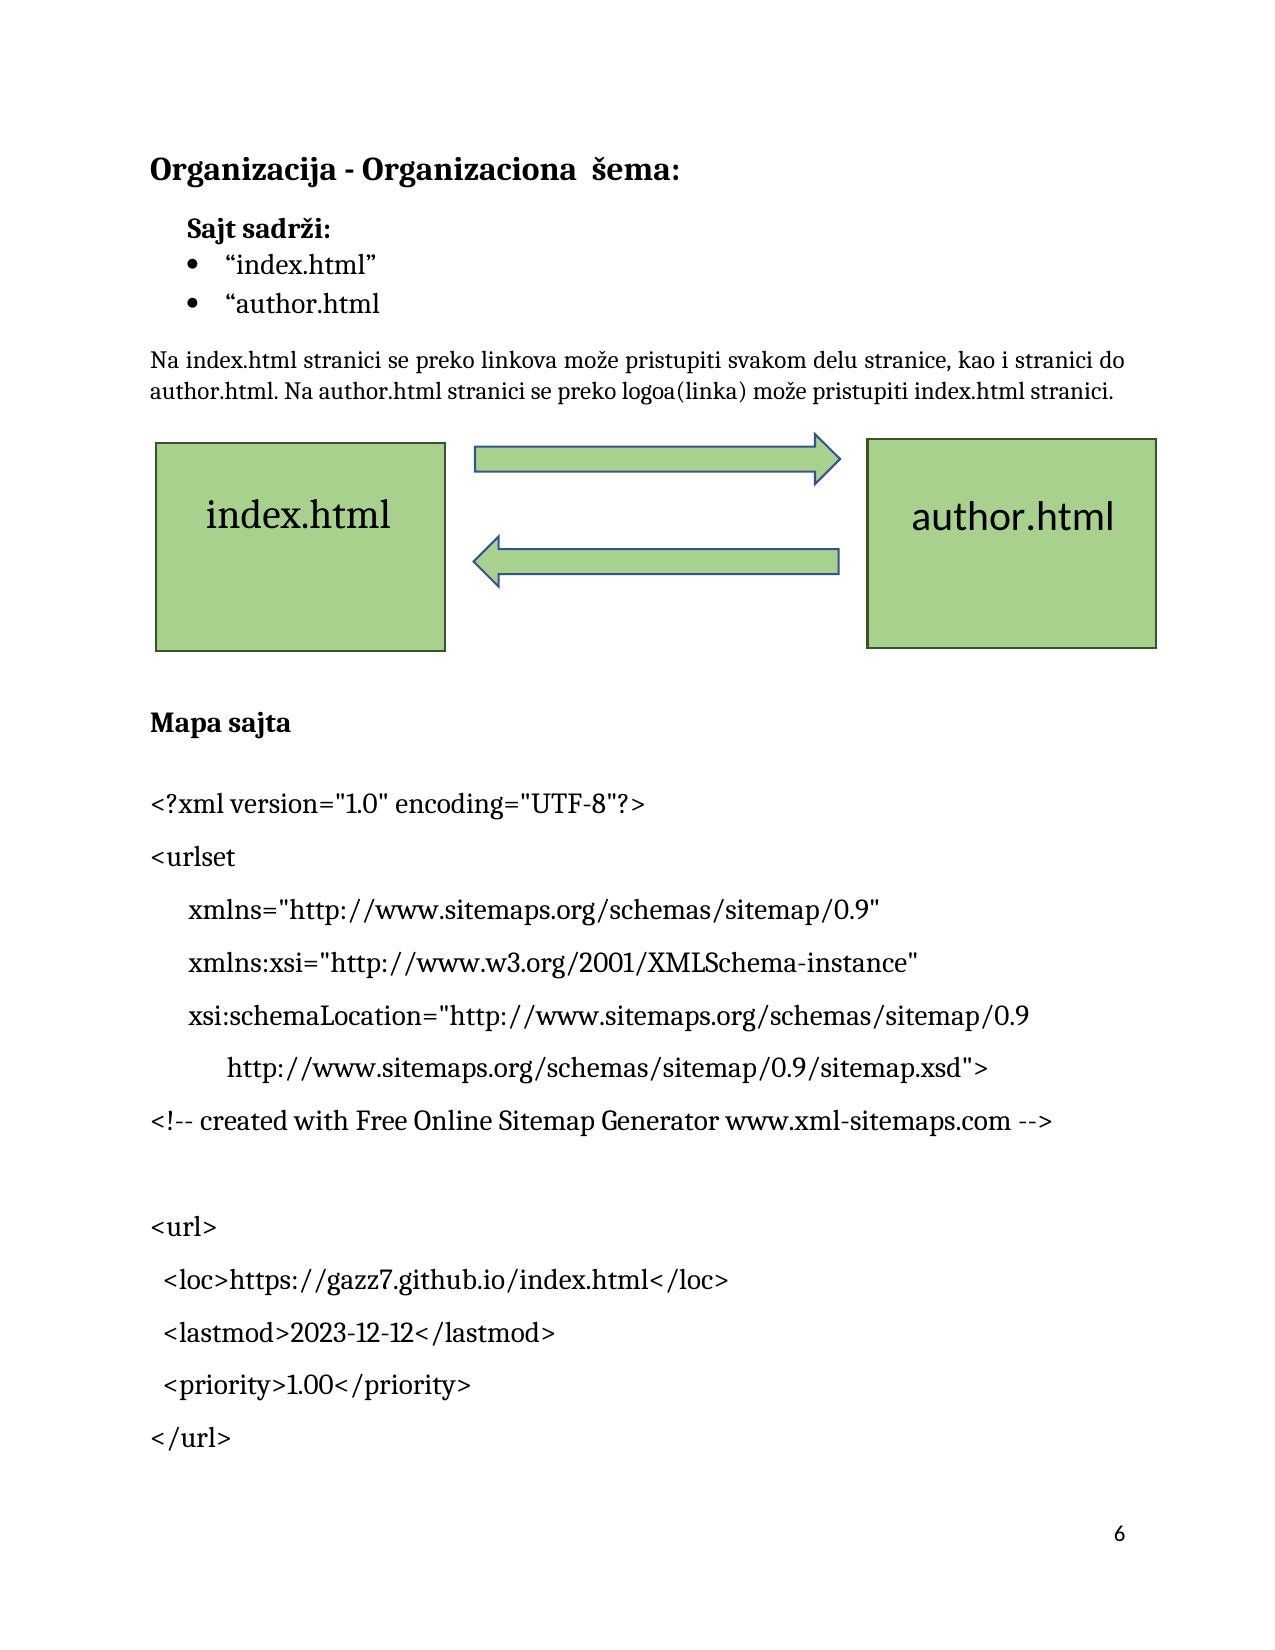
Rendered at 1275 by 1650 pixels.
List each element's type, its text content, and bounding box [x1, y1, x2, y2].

text <!-- created with Free Online Sitemap Generator www.xml-sitemaps.com --> [150, 1104, 1125, 1138]
list “index.html” [187, 248, 1125, 282]
text xmlns:xsi="http://www.w3.org/2001/XMLSchema-instance" [150, 946, 1125, 979]
text <lastmod>2023-12-12</lastmod> [150, 1316, 1125, 1349]
text http://www.sitemaps.org/schemas/sitemap/0.9/sitemap.xsd"> [150, 1052, 1125, 1085]
list “author.html [187, 287, 1125, 320]
text xmlns="http://www.sitemaps.org/schemas/sitemap/0.9" [150, 893, 1125, 927]
text <urlset [150, 840, 1125, 874]
text <loc>https://gazz7.github.io/index.html</loc> [150, 1263, 1125, 1296]
text <?xml version="1.0" encoding="UTF-8"?> [150, 788, 1125, 821]
subtitle Sajt sadrži: [150, 212, 1125, 246]
text </url> [150, 1421, 1125, 1455]
text <priority>1.00</priority> [150, 1368, 1125, 1402]
subtitle Organizacija - Organizaciona šema: [150, 150, 1125, 188]
text xsi:schemaLocation="http://www.sitemaps.org/schemas/sitemap/0.9 [150, 999, 1125, 1032]
text Na index.html stranici se preko linkova može pristupiti svakom delu stranice, kao i stranici do author.html. Na author.html stranici se preko logoa(linka) može pristupiti index.html stranici. [150, 346, 1125, 406]
text <url> [150, 1210, 1125, 1244]
subtitle Mapa sajta [150, 706, 1125, 740]
